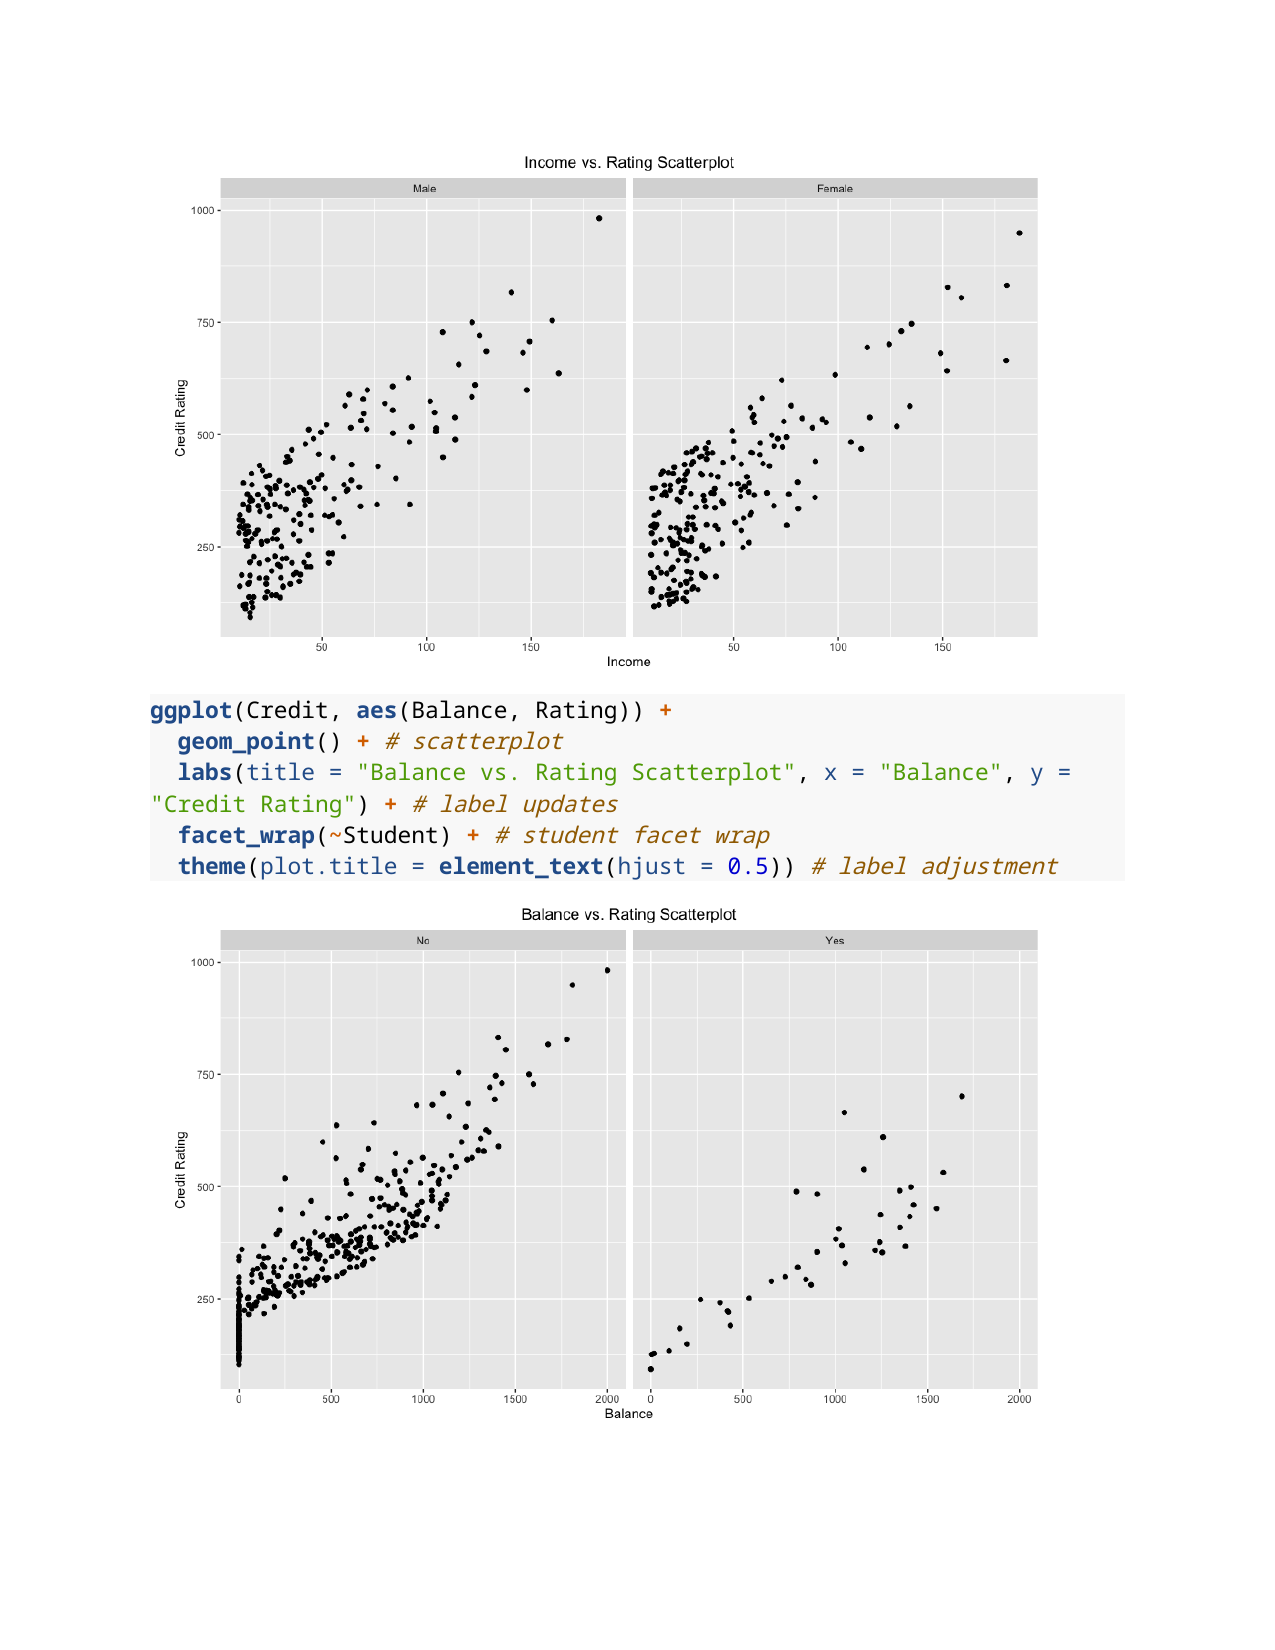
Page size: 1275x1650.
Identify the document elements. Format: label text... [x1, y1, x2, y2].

picture [168, 150, 1044, 675]
picture [168, 902, 1044, 1427]
text ggplot(Credit, aes(Balance, Rating)) + geom_point() + # scatterplot labs(title = "Balance vs. Rating Scatterplot", x = "Balance", y = "Credit Rating") + # label updates facet_wrap(~Student) + # student facet wrap theme(plot.title = element_text(hjust = 0.5)) # label adjustment [150, 694, 1125, 881]
